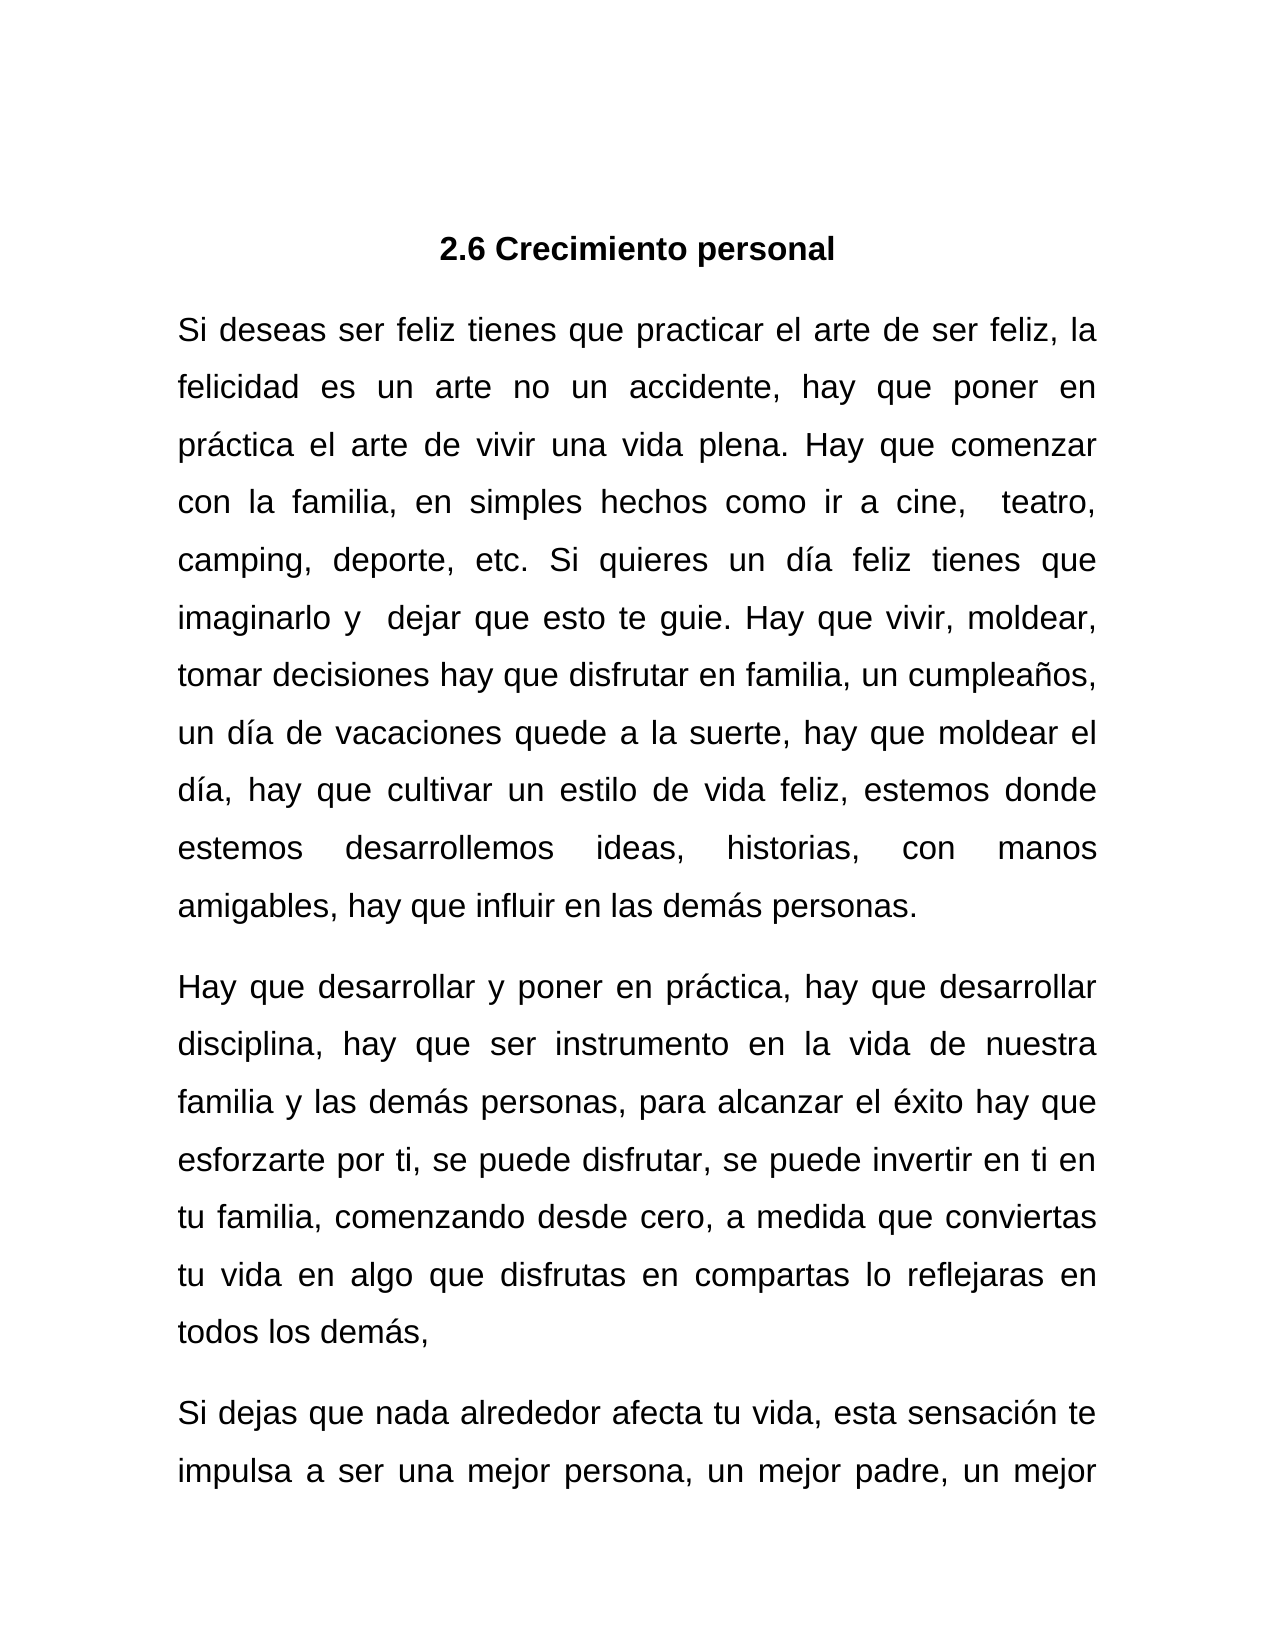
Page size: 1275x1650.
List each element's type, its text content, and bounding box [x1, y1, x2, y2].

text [177, 1393, 1098, 1489]
text Hay que desarrollar y poner en práctica, hay que desarrollar disciplina, hay que ser instrumento en la vida de nuestra familia y las demás personas, para alcanzar el éxito hay que esforzarte por ti, se puede disfrutar, se puede invertir en ti en tu familia, comenzando desde cero, a medida que conviertas tu vida en algo que disfrutas en compartas lo reflejaras en todos los demás, [177, 967, 1098, 1351]
text 2.6 Crecimiento personal [177, 229, 1098, 267]
text Si deseas ser feliz tienes que practicar el arte de ser feliz, la felicidad es un arte no un accidente, hay que poner en práctica el arte de vivir una vida plena. Hay que comenzar con la familia, en simples hechos como ir a cine, teatro, camping, deporte, etc. Si quieres un día feliz tienes que imaginarlo y dejar que esto te guie. Hay que vivir, moldear, tomar decisiones hay que disfrutar en familia, un cumpleaños, un día de vacaciones quede a la suerte, hay que moldear el día, hay que cultivar un estilo de vida feliz, estemos donde estemos desarrollemos ideas, historias, con manos amigables, hay que influir en las demás personas. [177, 310, 1098, 924]
